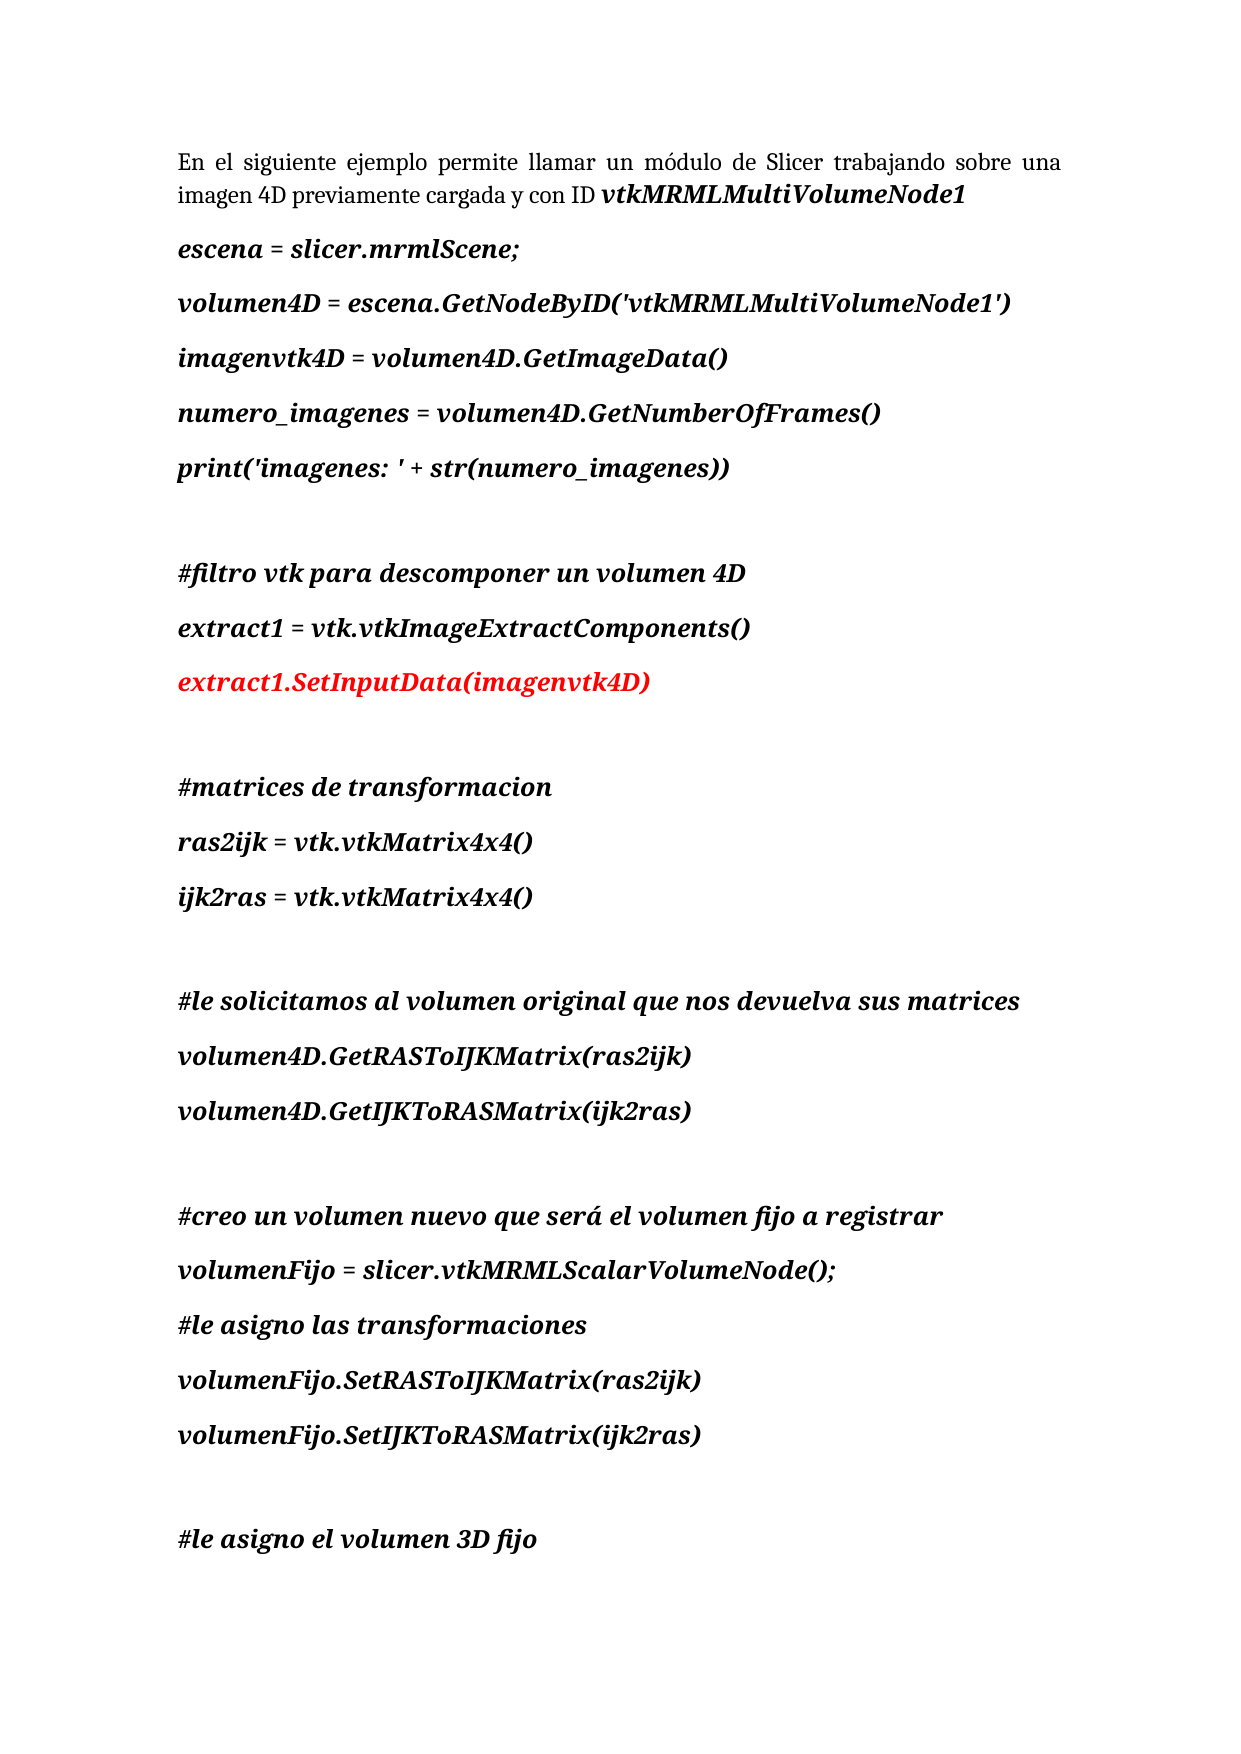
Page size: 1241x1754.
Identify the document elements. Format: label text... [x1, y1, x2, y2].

text #le solicitamos al volumen original que nos devuelva sus matrices [177, 984, 1063, 1018]
text numero_imagenes = volumen4D.GetNumberOfFrames() [177, 396, 1063, 430]
text volumen4D.GetRASToIJKMatrix(ras2ijk) [177, 1039, 1063, 1073]
text volumen4D.GetIJKToRASMatrix(ijk2ras) [177, 1094, 1063, 1128]
text #le asigno el volumen 3D fijo [177, 1522, 1063, 1556]
text ijk2ras = vtk.vtkMatrix4x4() [177, 879, 1063, 913]
text volumenFijo.SetRASToIJKMatrix(ras2ijk) [177, 1363, 1063, 1397]
text escena = slicer.mrmlScene; [177, 231, 1063, 265]
text #le asigno las transformaciones [177, 1308, 1063, 1342]
text #matrices de transformacion [177, 769, 1063, 804]
text #filtro vtk para descomponer un volumen 4D [177, 555, 1063, 589]
text En el siguiente ejemplo permite llamar un módulo de Slicer trabajando sobre una imagen 4D previamente cargada y con ID vtkMRMLMultiVolumeNode1 [177, 148, 1063, 210]
text volumenFijo = slicer.vtkMRMLScalarVolumeNode(); [177, 1253, 1063, 1287]
text volumenFijo.SetIJKToRASMatrix(ijk2ras) [177, 1418, 1063, 1452]
text print('imagenes: ' + str(numero_imagenes)) [177, 451, 1063, 485]
text ras2ijk = vtk.vtkMatrix4x4() [177, 824, 1063, 858]
text extract1.SetInputData(imagenvtk4D) [177, 665, 1063, 699]
text #creo un volumen nuevo que será el volumen fijo a registrar [177, 1198, 1063, 1232]
text volumen4D = escena.GetNodeByID('vtkMRMLMultiVolumeNode1') [177, 286, 1063, 320]
text imagenvtk4D = volumen4D.GetImageData() [177, 341, 1063, 375]
text extract1 = vtk.vtkImageExtractComponents() [177, 610, 1063, 644]
